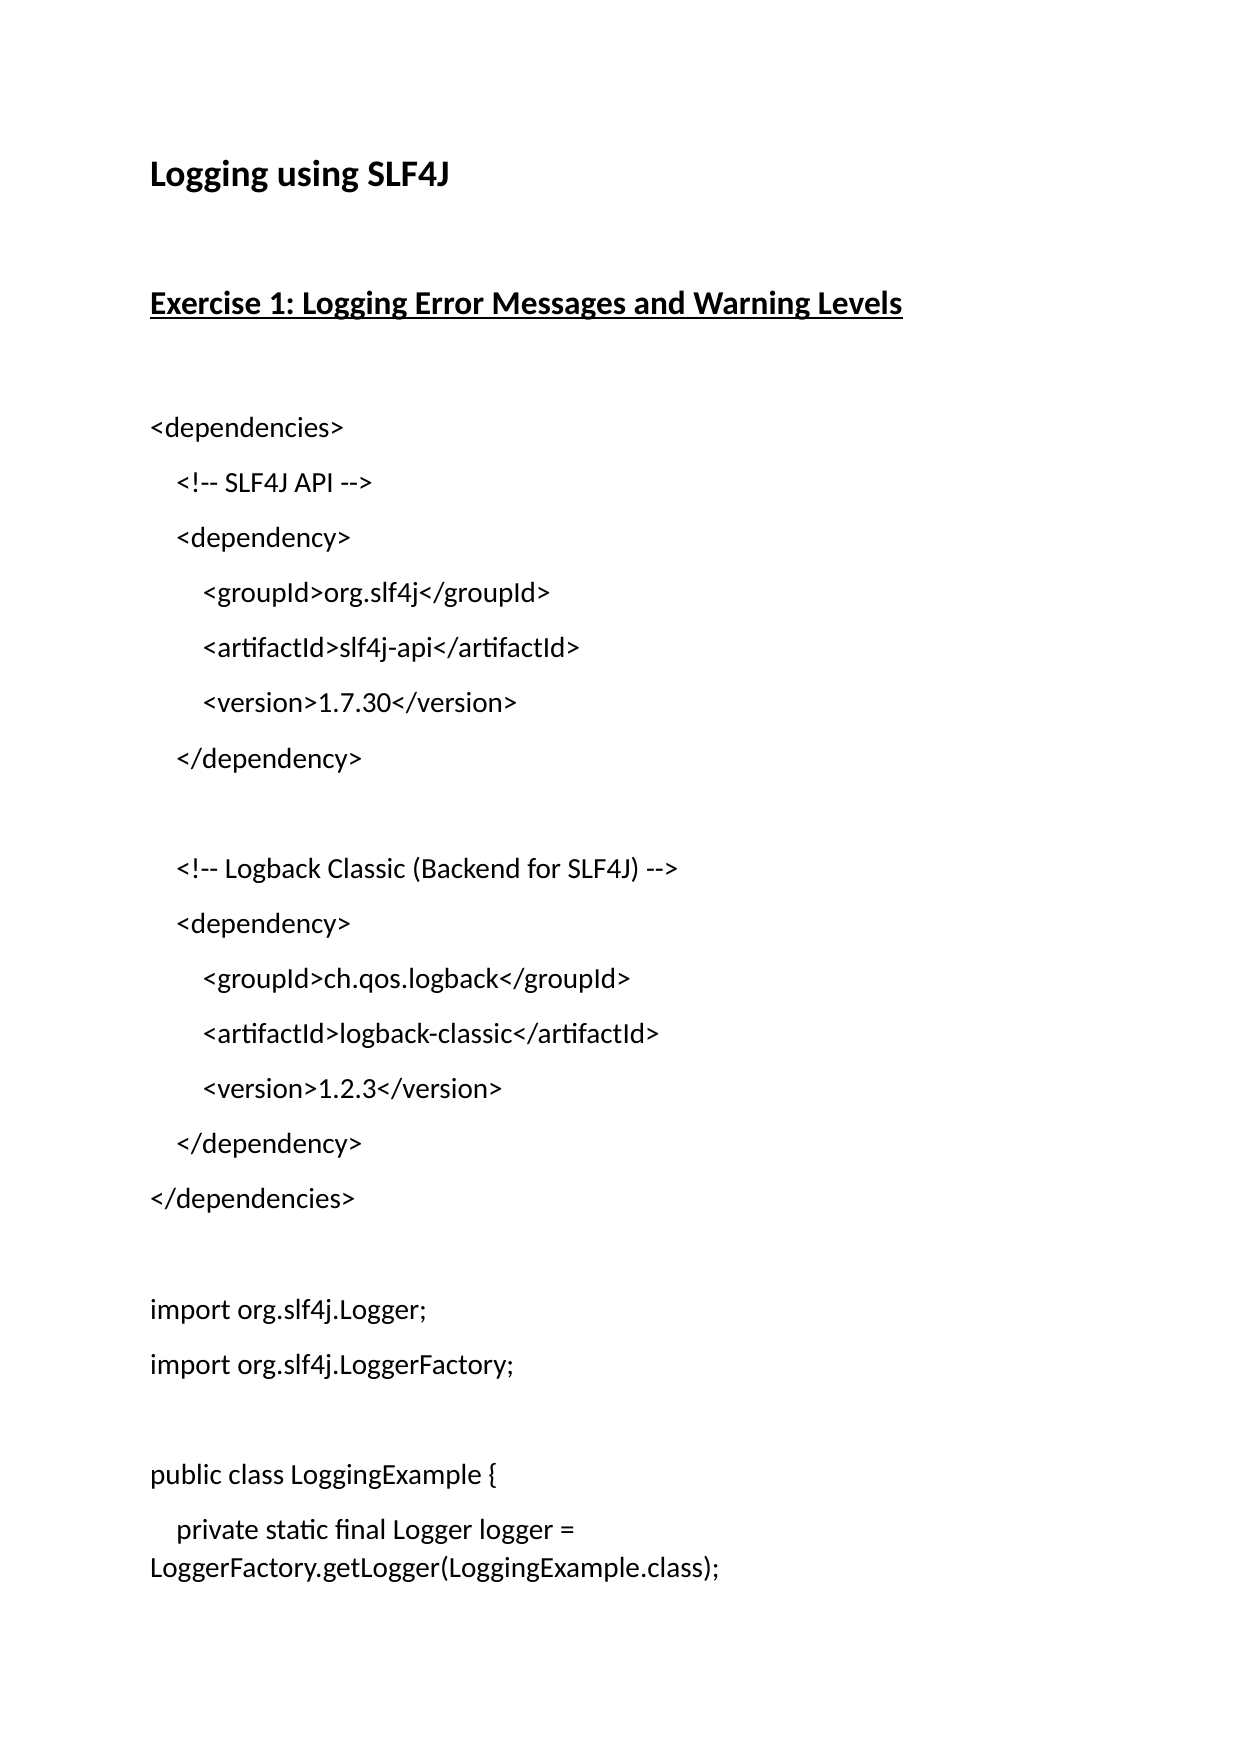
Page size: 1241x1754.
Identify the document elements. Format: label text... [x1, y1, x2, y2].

text <!-- SLF4J API --> [150, 464, 1090, 500]
text <dependency> [150, 519, 1090, 555]
text Exercise 1: Logging Error Messages and Warning Levels [150, 282, 1090, 323]
text <dependencies> [150, 409, 1090, 445]
text <groupId>ch.qos.logback</groupId> [150, 960, 1090, 996]
text import org.slf4j.Logger; [150, 1291, 1090, 1326]
text </dependency> [150, 740, 1090, 775]
text <groupId>org.slf4j</groupId> [150, 574, 1090, 610]
text <artifactId>slf4j-api</artifactId> [150, 629, 1090, 665]
text public class LoggingExample { [150, 1456, 1090, 1492]
text </dependency> [150, 1125, 1090, 1161]
text <artifactId>logback-classic</artifactId> [150, 1015, 1090, 1051]
text Logging using SLF4J [150, 150, 1090, 196]
text <!-- Logback Classic (Backend for SLF4J) --> [150, 850, 1090, 886]
text import org.slf4j.LoggerFactory; [150, 1346, 1090, 1381]
text <version>1.2.3</version> [150, 1070, 1090, 1106]
text private static final Logger logger = LoggerFactory.getLogger(LoggingExample.class); [150, 1511, 1090, 1585]
text </dependencies> [150, 1181, 1090, 1216]
text <version>1.7.30</version> [150, 684, 1090, 720]
text <dependency> [150, 905, 1090, 941]
